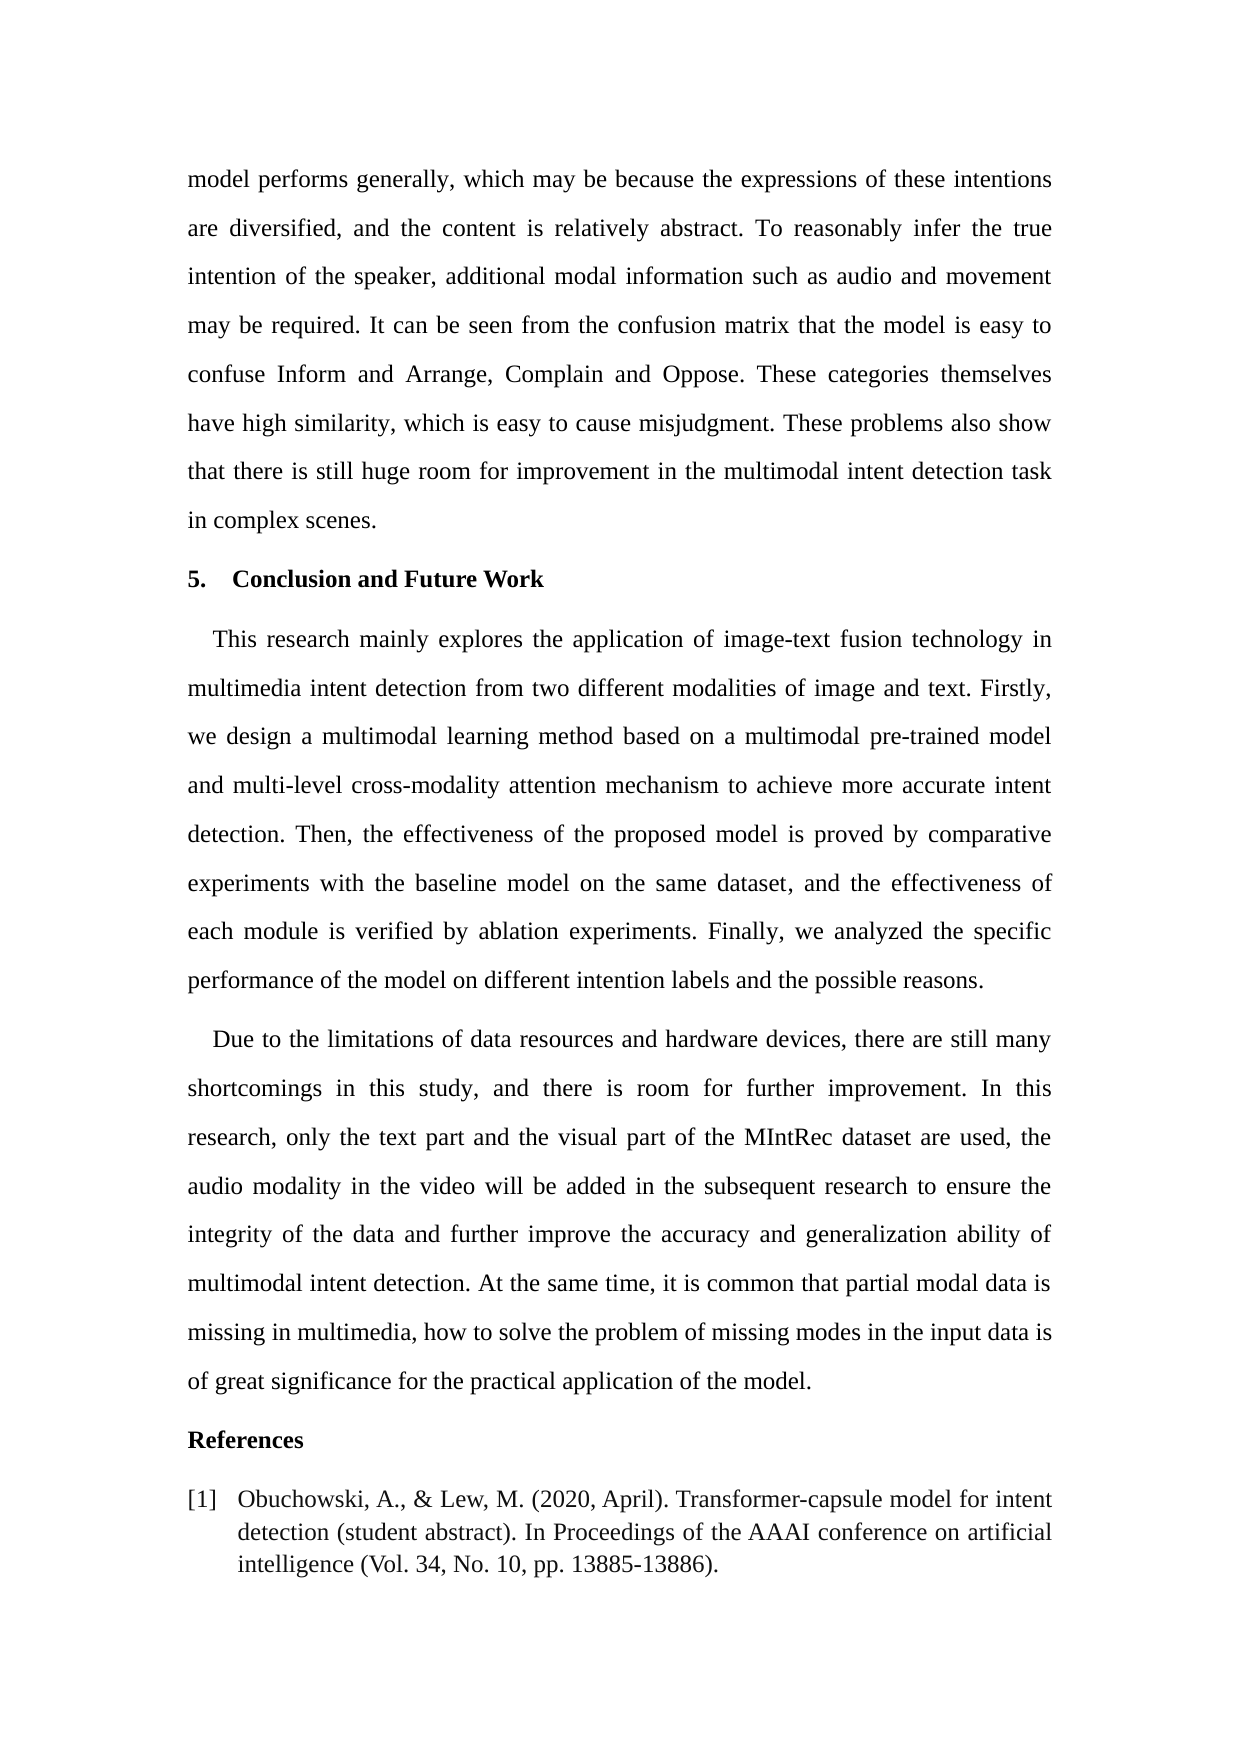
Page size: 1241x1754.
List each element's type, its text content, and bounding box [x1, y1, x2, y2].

subtitle References [187, 1423, 1053, 1456]
subtitle Conclusion and Future Work [187, 563, 1053, 595]
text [187, 162, 1053, 536]
text Due to the limitations of data resources and hardware devices, there are still many shortcomings in this study, and there is room for further improvement. In this research, only the text part and the visual part of the MIntRec dataset are used, the audio modality in the video will be added in the subsequent research to ensure the integrity of the data and further improve the accuracy and generalization ability of multimodal intent detection. At the same time, it is common that partial modal data is missing in multimedia, how to solve the problem of missing modes in the input data is of great significance for the practical application of the model. [187, 1023, 1053, 1396]
text This research mainly explores the application of image-text fusion technology in multimedia intent detection from two different modalities of image and text. Firstly, we design a multimodal learning method based on a multimodal pre-trained model and multi-level cross-modality attention mechanism to achieve more accurate intent detection. Then, the effectiveness of the proposed model is proved by comparative experiments with the baseline model on the same dataset, and the effectiveness of each module is verified by ablation experiments. Finally, we analyzed the specific performance of the model on different intention labels and the possible reasons. [187, 622, 1053, 996]
list Obuchowski, A., & Lew, M. (2020, April). Transformer-capsule model for intent detection (student abstract). In Proceedings of the AAAI conference on artificial intelligence (Vol. 34, No. 10, pp. 13885-13886). [187, 1483, 1053, 1580]
